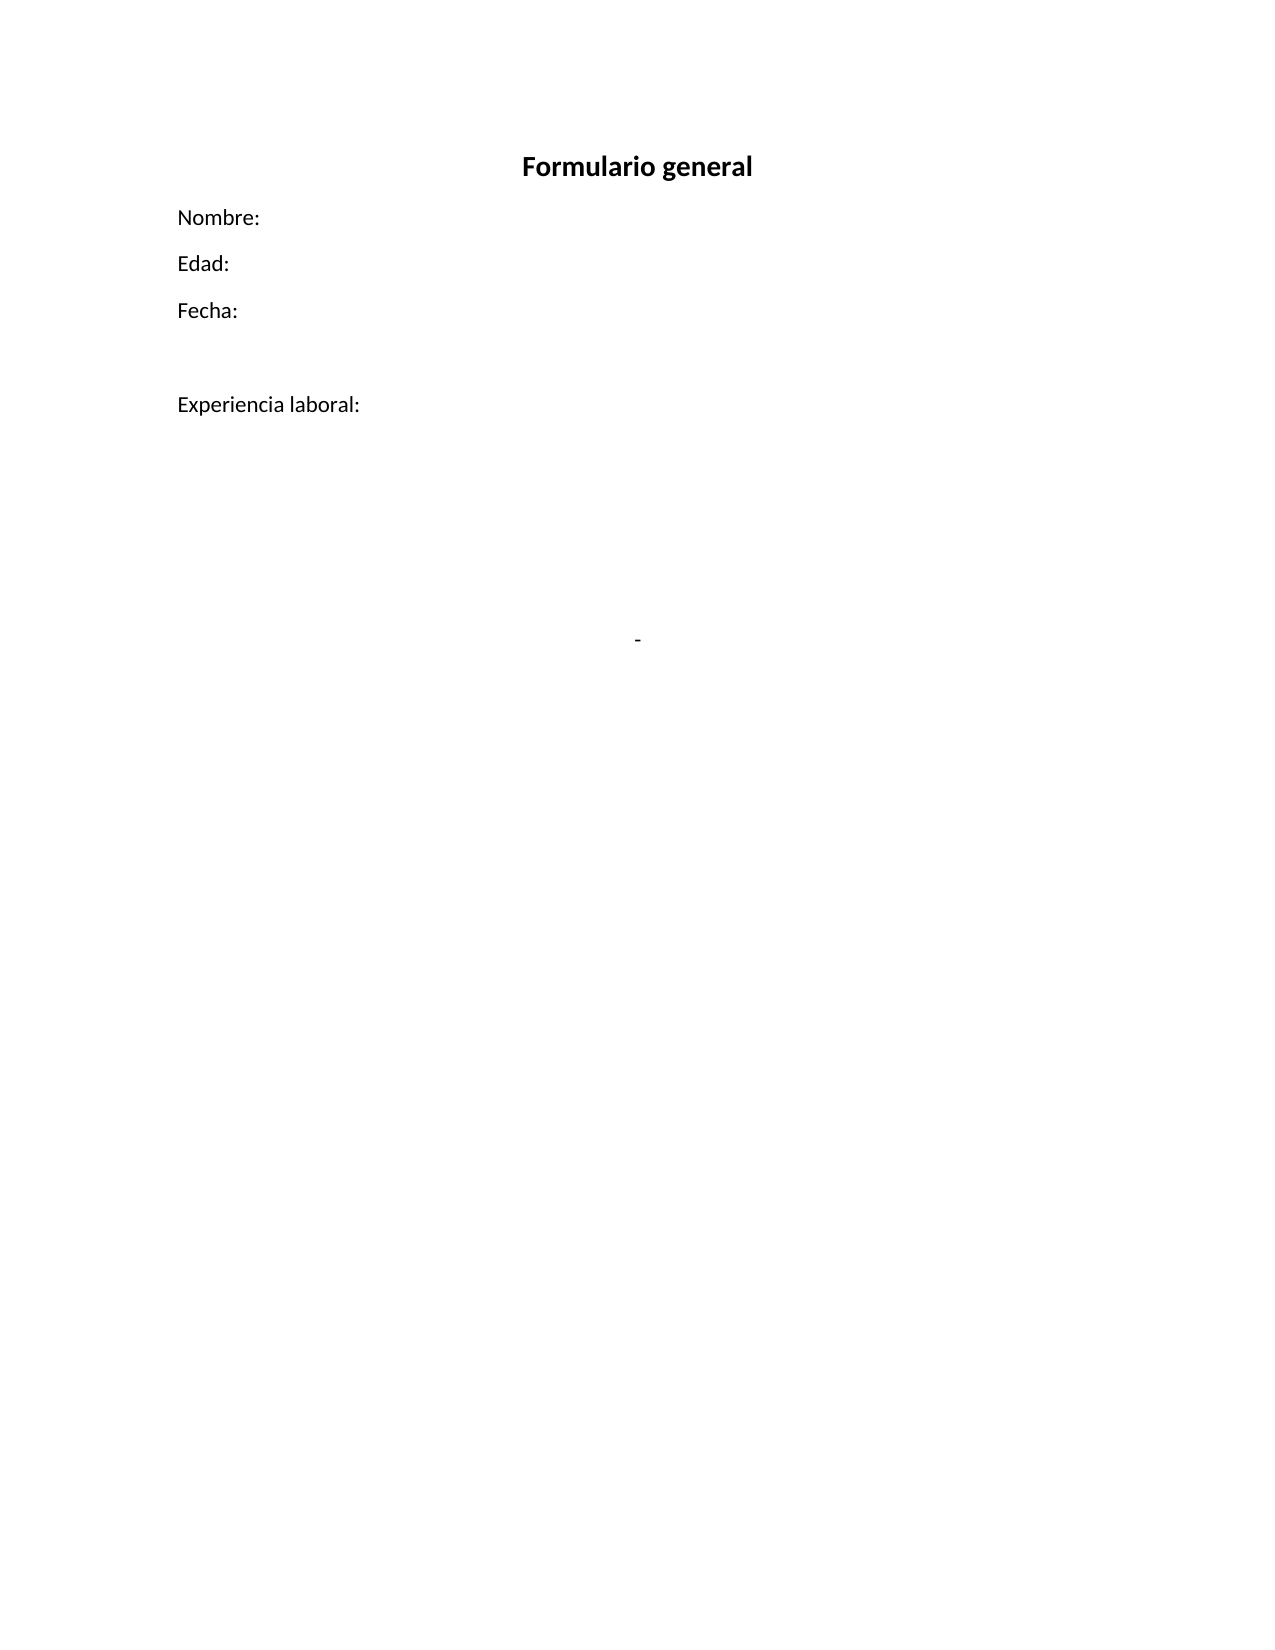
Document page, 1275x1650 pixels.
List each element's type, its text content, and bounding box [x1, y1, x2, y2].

text Experiencia laboral: [177, 390, 1098, 418]
text Edad: [177, 249, 1098, 278]
text Nombre: [177, 203, 1098, 231]
table_header - [178, 626, 1097, 654]
text Formulario general [177, 148, 1098, 183]
text Fecha: [177, 296, 1098, 324]
